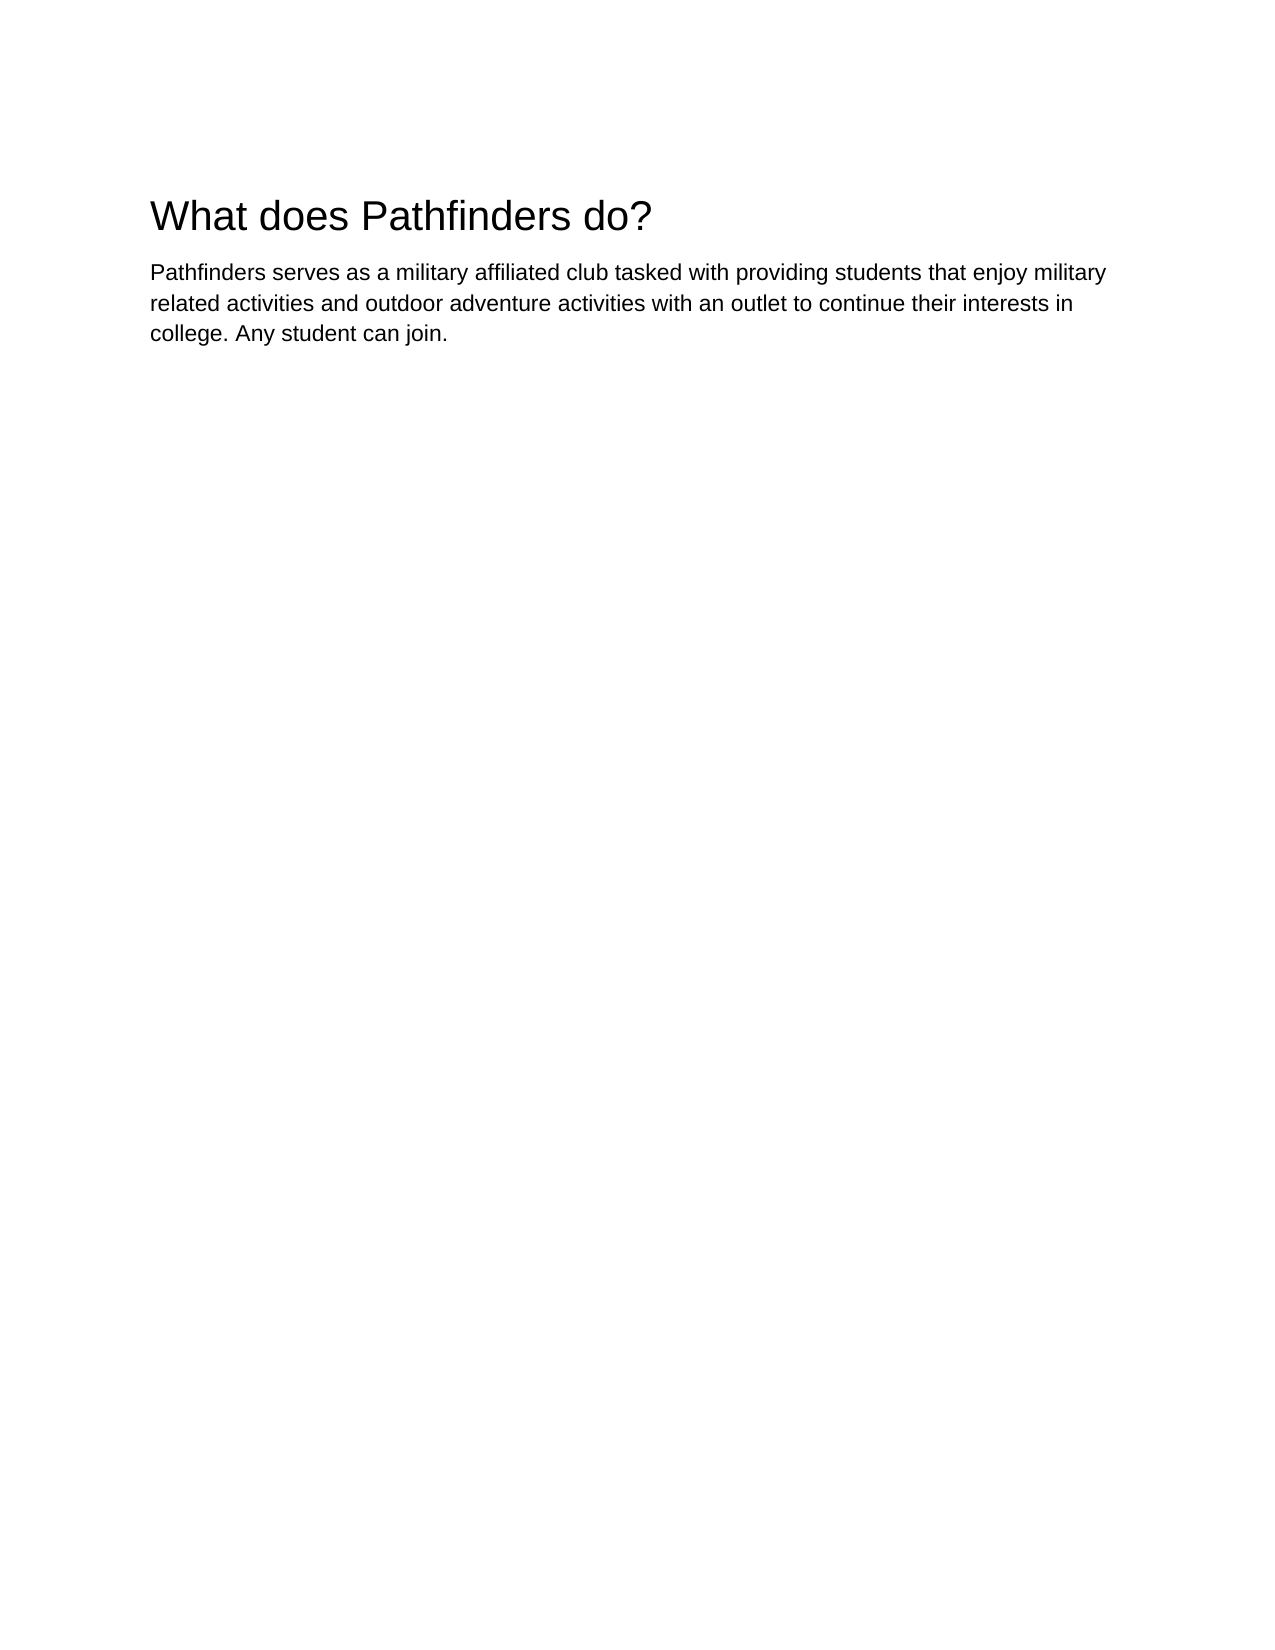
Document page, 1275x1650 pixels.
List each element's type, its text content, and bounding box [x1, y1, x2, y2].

text Pathfinders serves as a military affiliated club tasked with providing students that enjoy military related activities and outdoor adventure activities with an outlet to continue their interests in college. Any student can join. [150, 259, 1125, 346]
subtitle What does Pathfinders do? [150, 192, 1125, 239]
